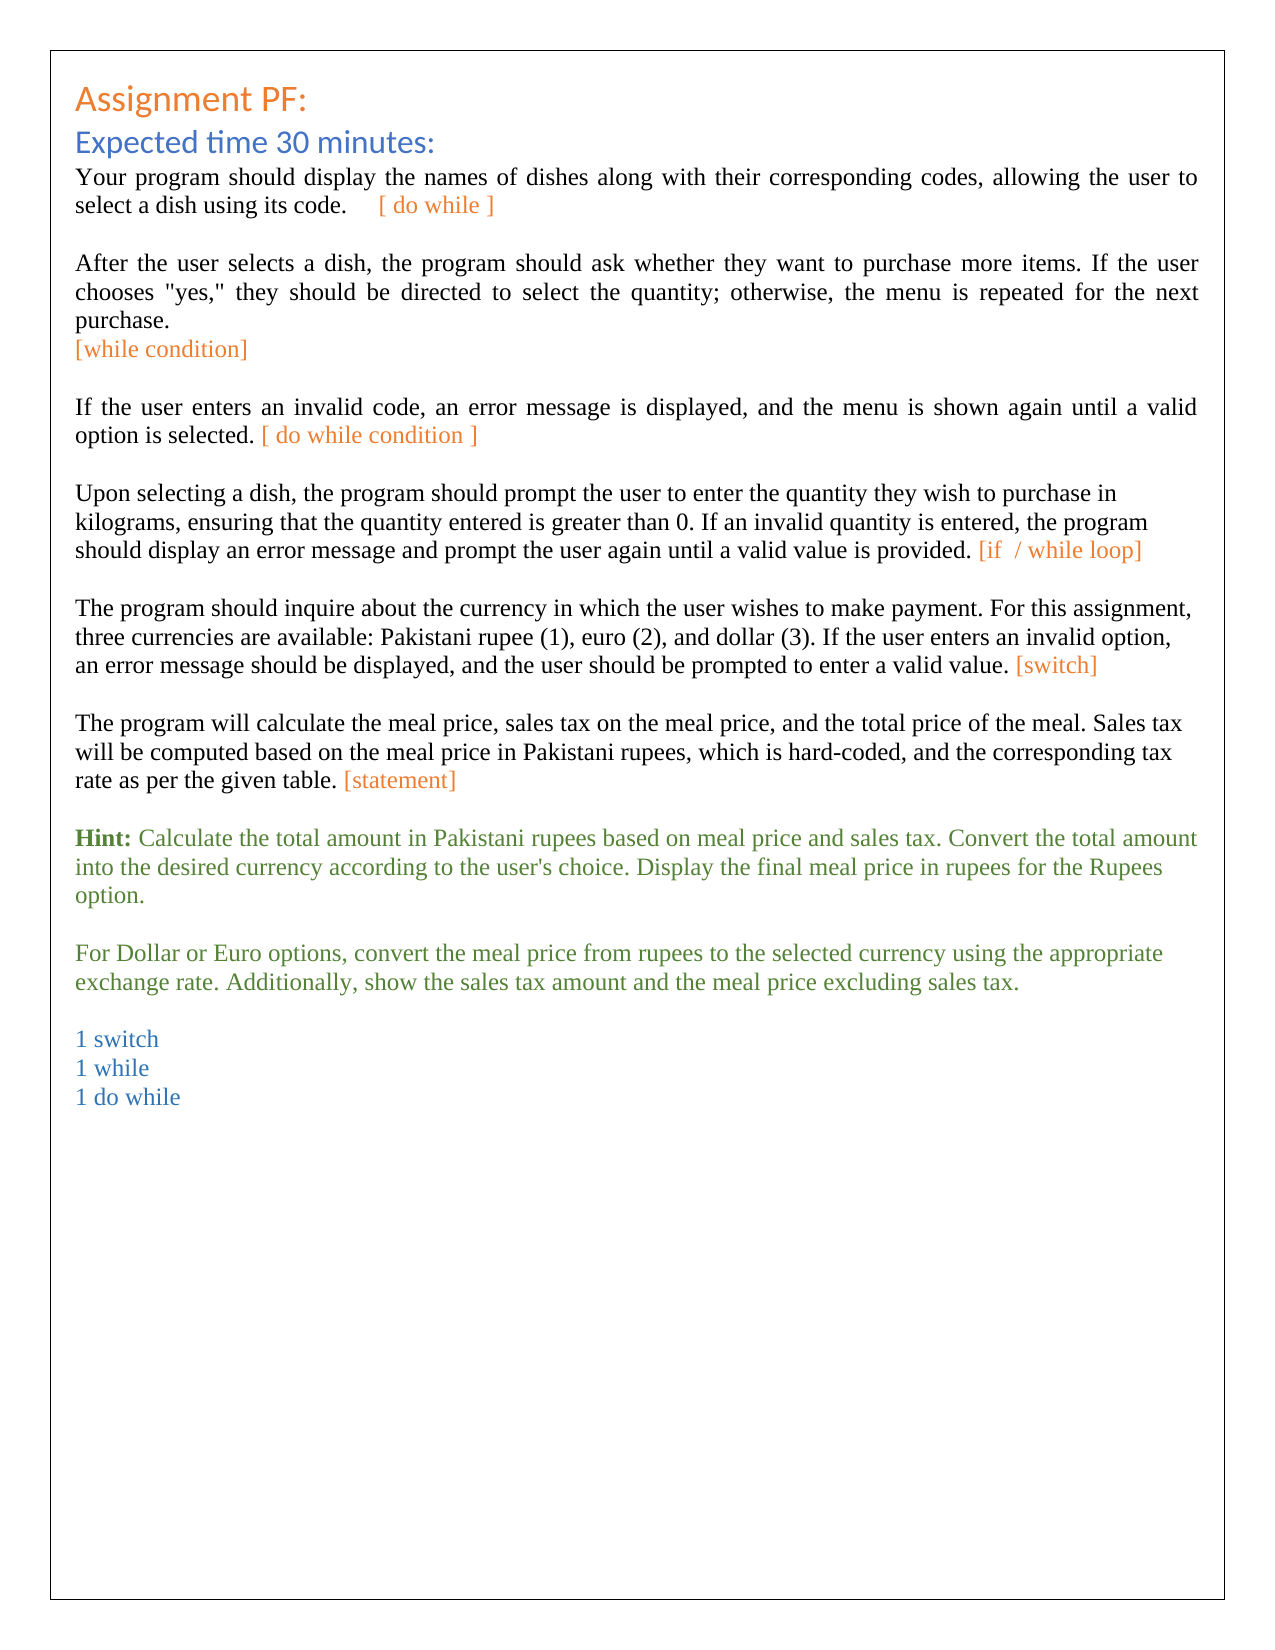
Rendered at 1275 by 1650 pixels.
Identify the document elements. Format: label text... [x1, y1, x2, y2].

text Expected time 30 minutes: [75, 121, 1200, 162]
text 1 do while [75, 1082, 1200, 1110]
text For Dollar or Euro options, convert the meal price from rupees to the selected currency using the appropriate [75, 938, 1200, 967]
text into the desired currency according to the user's choice. Display the final meal price in rupees for the Rupees option. [75, 852, 1200, 909]
text If the user enters an invalid code, an error message is displayed, and the menu is shown again until a valid option is selected. [ do while condition ] [75, 392, 1200, 449]
text The program should inquire about the currency in which the user wishes to make payment. For this assignment, three currencies are available: Pakistani rupee (1), euro (2), and dollar (3). If the user enters an invalid option, an error message should be displayed, and the user should be prompted to enter a valid value. [switch] [75, 593, 1200, 679]
text Upon selecting a dish, the program should prompt the user to enter the quantity they wish to purchase in kilograms, ensuring that the quantity entered is greater than 0. If an invalid quantity is entered, the program should display an error message and prompt the user again until a valid value is provided. [if / while loop] [75, 478, 1200, 564]
text Assignment PF: [75, 75, 1200, 121]
text After the user selects a dish, the program should ask whether they want to purchase more items. If the user chooses "yes," they should be directed to select the quantity; otherwise, the menu is repeated for the next purchase. [75, 248, 1200, 334]
text 1 switch [75, 1024, 1200, 1053]
text Hint: Calculate the total amount in Pakistani rupees based on meal price and sales tax. Convert the total amount [75, 823, 1200, 852]
text The program will calculate the meal price, sales tax on the meal price, and the total price of the meal. Sales tax will be computed based on the meal price in Pakistani rupees, which is hard-coded, and the corresponding tax rate as per the given table. [statement] [75, 708, 1200, 794]
text [while condition] [75, 334, 1200, 363]
text Your program should display the names of dishes along with their corresponding codes, allowing the user to select a dish using its code. [ do while ] [75, 162, 1200, 219]
text exchange rate. Additionally, show the sales tax amount and the meal price excluding sales tax. [75, 967, 1200, 995]
text 1 while [75, 1053, 1200, 1082]
